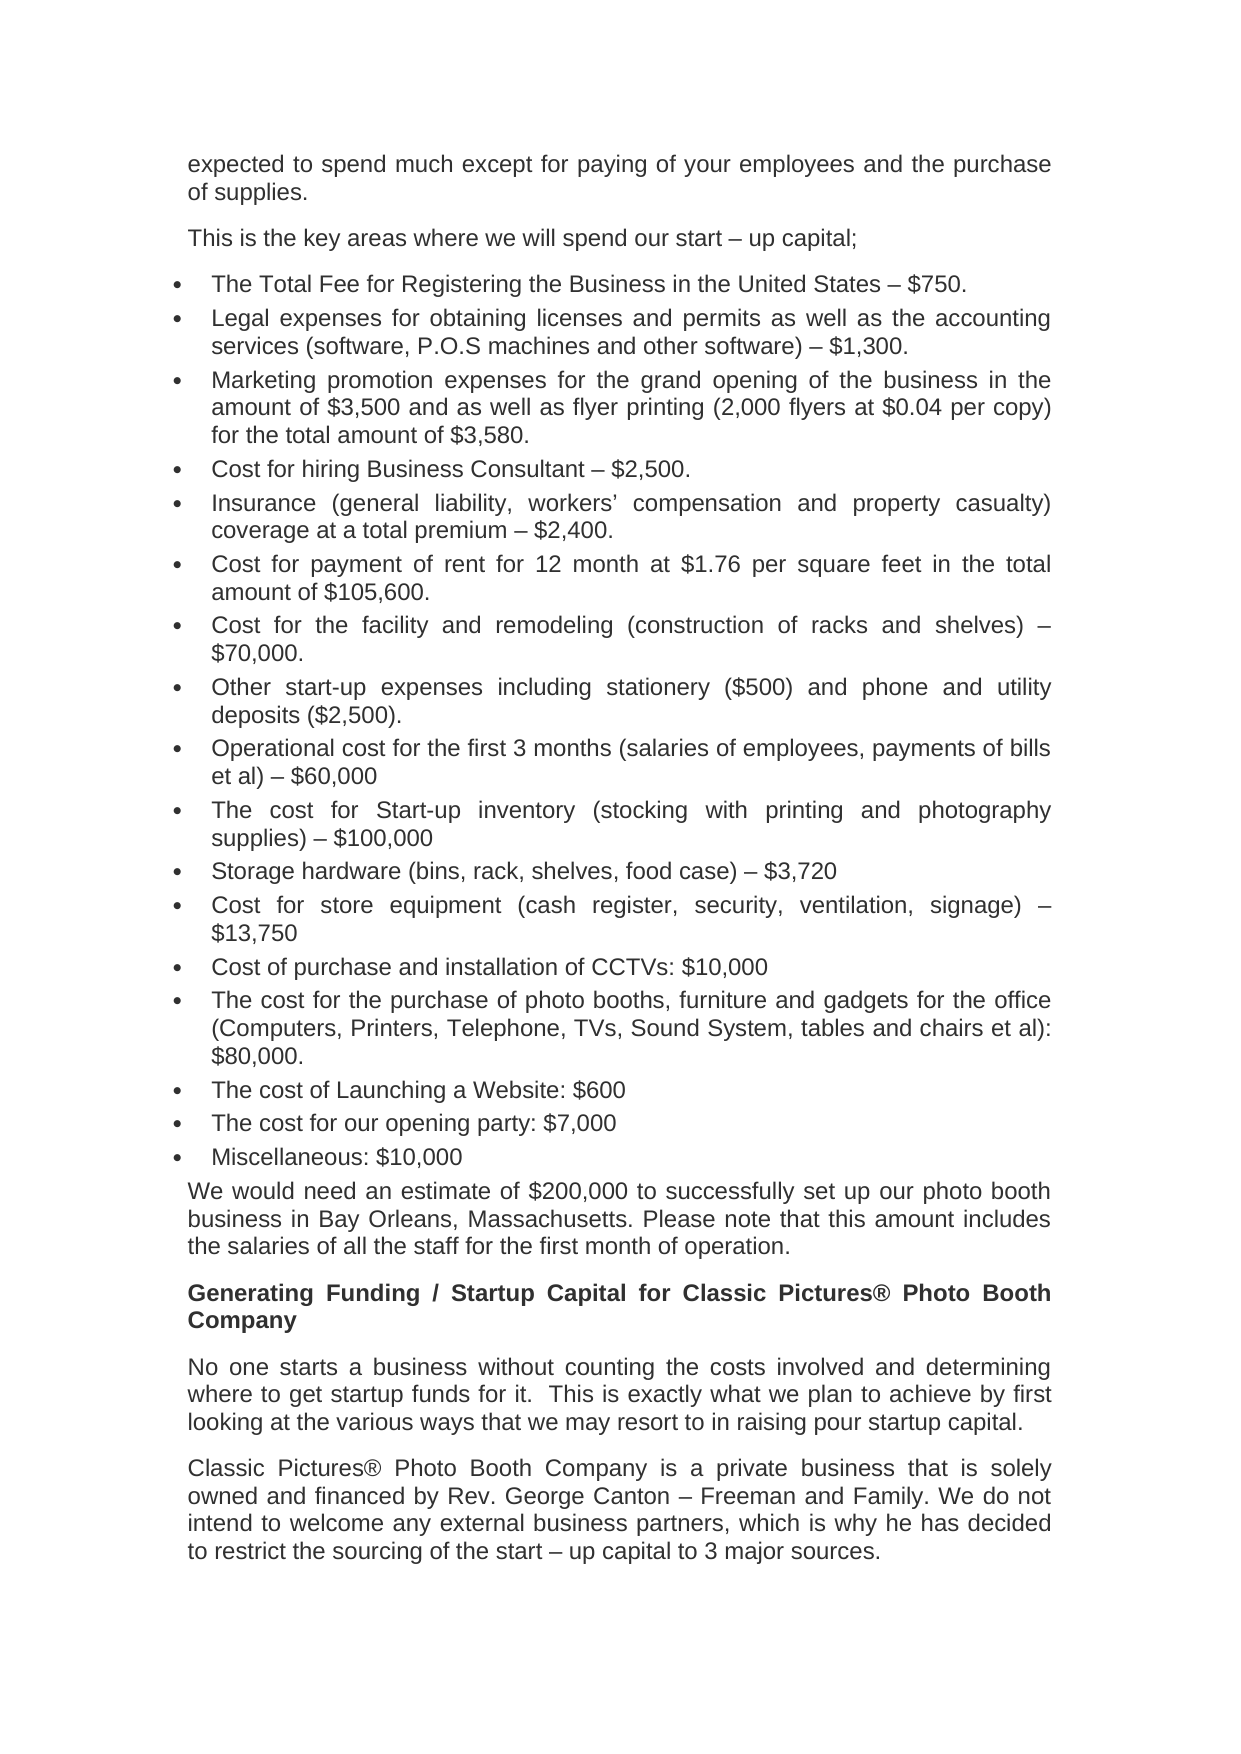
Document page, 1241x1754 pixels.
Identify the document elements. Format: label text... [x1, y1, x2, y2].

list Cost for payment of rent for 12 month at $1.76 per square feet in the total amount of $105,600. [173, 550, 1053, 605]
list Cost for the facility and remodeling (construction of racks and shelves) – $70,000. [173, 611, 1053, 667]
list The Total Fee for Registering the Business in the United States – $750. [173, 270, 1053, 298]
list Storage hardware (bins, rack, shelves, food case) – $3,720 [173, 857, 1053, 885]
list Cost of purchase and installation of CCTVs: $10,000 [173, 953, 1053, 980]
list The cost for the purchase of photo booths, furniture and gadgets for the office (Computers, Printers, Telephone, TVs, Sound System, tables and chairs et al): $80,000. [173, 986, 1053, 1069]
text We would need an estimate of $200,000 to successfully set up our photo booth business in Bay Orleans, Massachusetts. Please note that this amount includes the salaries of all the staff for the first month of operation. [187, 1177, 1053, 1260]
text Classic Pictures® Photo Booth Company is a private business that is solely owned and financed by Rev. George Canton – Freeman and Family. We do not intend to welcome any external business partners, which is why he has decided to restrict the sourcing of the start – up capital to 3 major sources. [187, 1454, 1053, 1564]
list Marketing promotion expenses for the grand opening of the business in the amount of $3,500 and as well as flyer printing (2,000 flyers at $0.04 per copy) for the total amount of $3,580. [173, 366, 1053, 448]
list The cost of Launching a Website: $600 [173, 1076, 1053, 1103]
list Legal expenses for obtaining licenses and permits as well as the accounting services (software, P.O.S machines and other software) – $1,300. [173, 304, 1053, 359]
list The cost for our opening party: $7,000 [173, 1109, 1053, 1137]
list Cost for store equipment (cash register, security, ventilation, signage) – $13,750 [173, 891, 1053, 946]
list Other start-up expenses including stationery ($500) and phone and utility deposits ($2,500). [173, 673, 1053, 728]
text This is the key areas where we will spend our start – up capital; [187, 224, 1053, 252]
list The cost for Start-up inventory (stocking with printing and photography supplies) – $100,000 [173, 796, 1053, 851]
list Operational cost for the first 3 months (salaries of employees, payments of bills et al) – $60,000 [173, 734, 1053, 789]
text Generating Funding / Startup Capital for Classic Pictures® Photo Booth Company [187, 1279, 1053, 1334]
list Miscellaneous: $10,000 [173, 1143, 1053, 1171]
list Insurance (general liability, workers’ compensation and property casualty) coverage at a total premium – $2,400. [173, 488, 1053, 544]
list Cost for hiring Business Consultant – $2,500. [173, 455, 1053, 482]
text No one starts a business without counting the costs involved and determining where to get startup funds for it. This is exactly what we plan to achieve by first looking at the various ways that we may resort to in raising pour startup capital. [187, 1353, 1053, 1435]
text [187, 150, 1053, 205]
